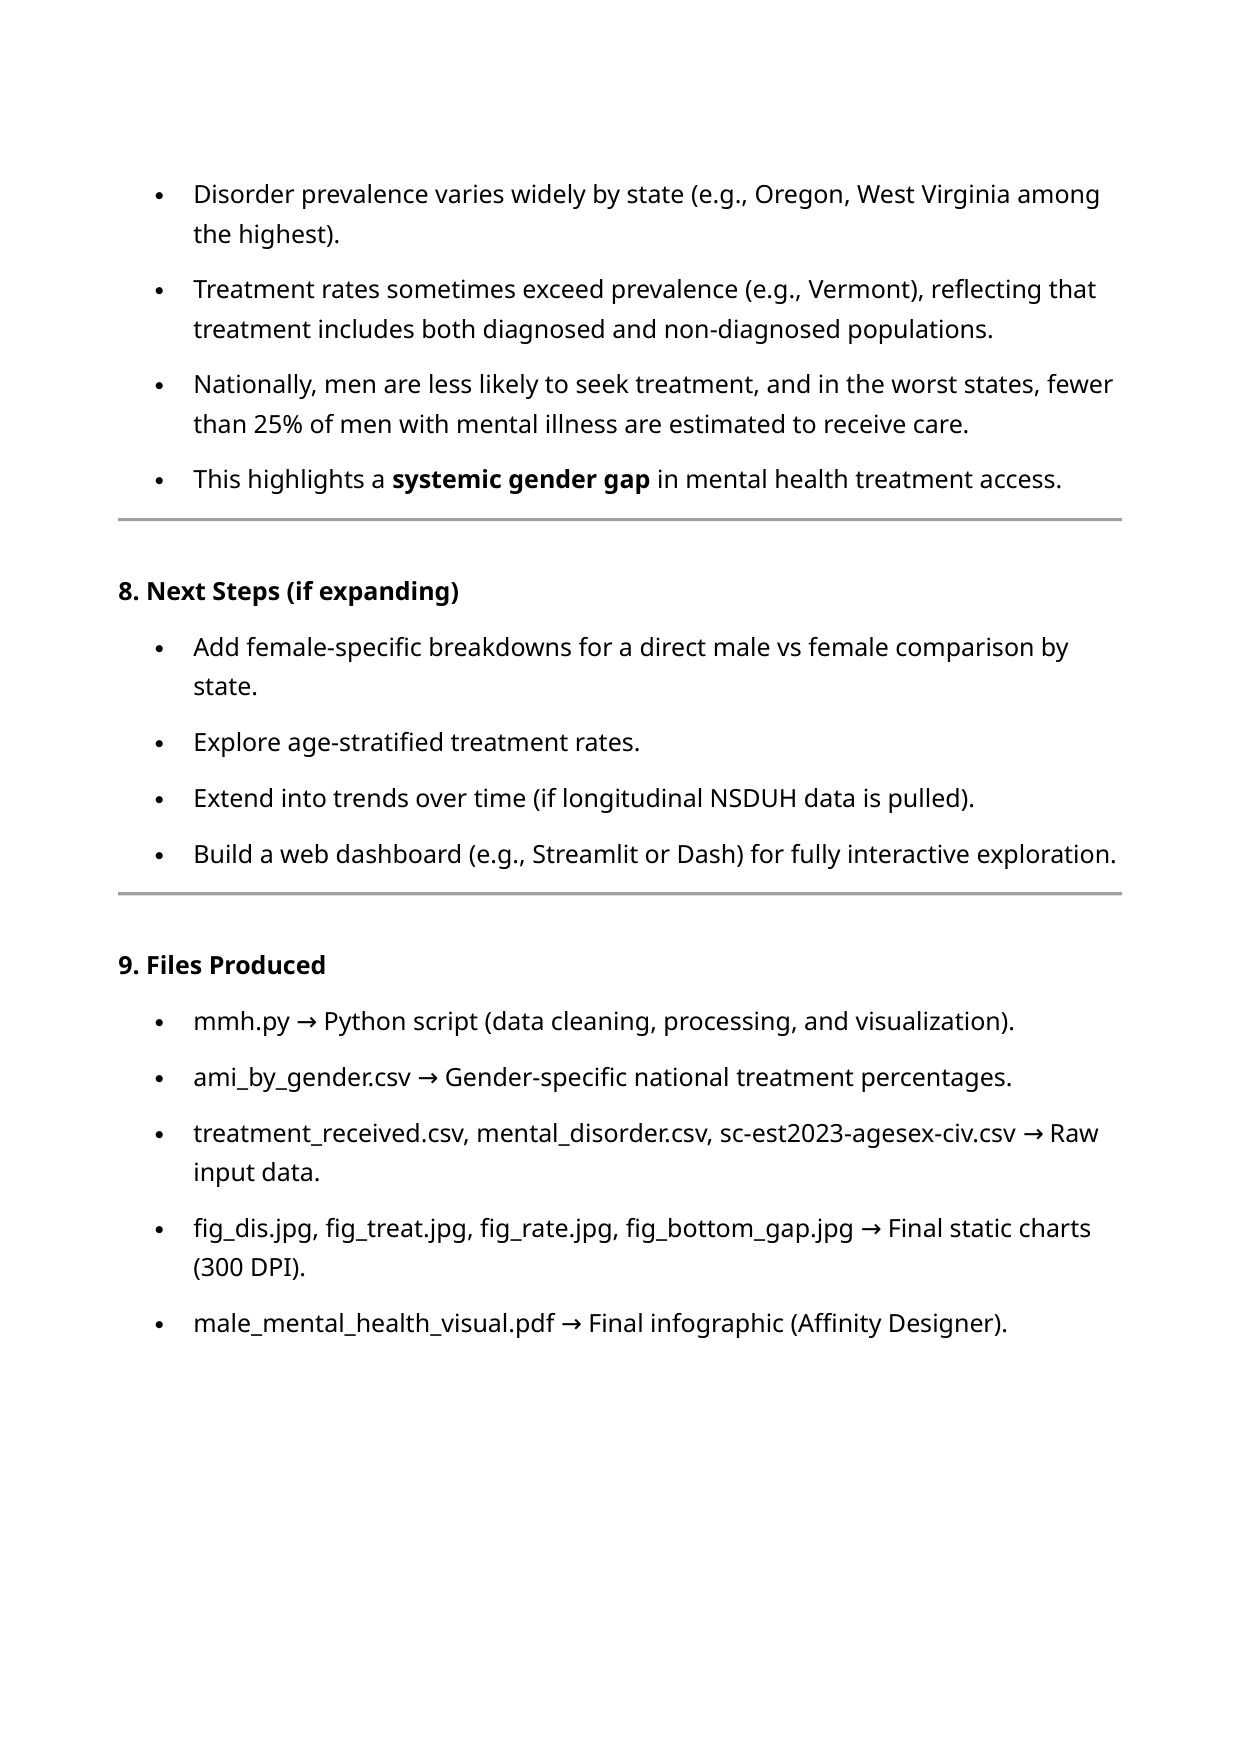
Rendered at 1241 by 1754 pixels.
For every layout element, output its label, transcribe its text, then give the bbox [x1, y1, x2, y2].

list Nationally, men are less likely to seek treatment, and in the worst states, fewer than 25% of men with mental illness are estimated to receive care. [156, 367, 1122, 440]
text 8. Next Steps (if expanding) [118, 574, 1122, 608]
list Treatment rates sometimes exceed prevalence (e.g., Vermont), reflecting that treatment includes both diagnosed and non-diagnosed populations. [156, 272, 1122, 345]
text 9. Files Produced [118, 948, 1122, 982]
list Add female-specific breakdowns for a direct male vs female comparison by state. [156, 630, 1122, 703]
list male_mental_health_visual.pdf → Final infographic (Affinity Designer). [156, 1306, 1122, 1339]
list Explore age-stratified treatment rates. [156, 725, 1122, 759]
list fig_dis.jpg, fig_treat.jpg, fig_rate.jpg, fig_bottom_gap.jpg → Final static charts (300 DPI). [156, 1211, 1122, 1284]
list ami_by_gender.csv → Gender-specific national treatment percentages. [156, 1060, 1122, 1094]
list This highlights a systemic gender gap in mental health treatment access. [156, 462, 1122, 496]
list mmh.py → Python script (data cleaning, processing, and visualization). [156, 1004, 1122, 1038]
list Build a web dashboard (e.g., Streamlit or Dash) for fully interactive exploration. [156, 836, 1122, 870]
list treatment_received.csv, mental_disorder.csv, sc-est2023-agesex-civ.csv → Raw input data. [156, 1116, 1122, 1189]
list Extend into trends over time (if longitudinal NSDUH data is pulled). [156, 781, 1122, 814]
list Disorder prevalence varies widely by state (e.g., Oregon, West Virginia among the highest). [156, 177, 1122, 250]
